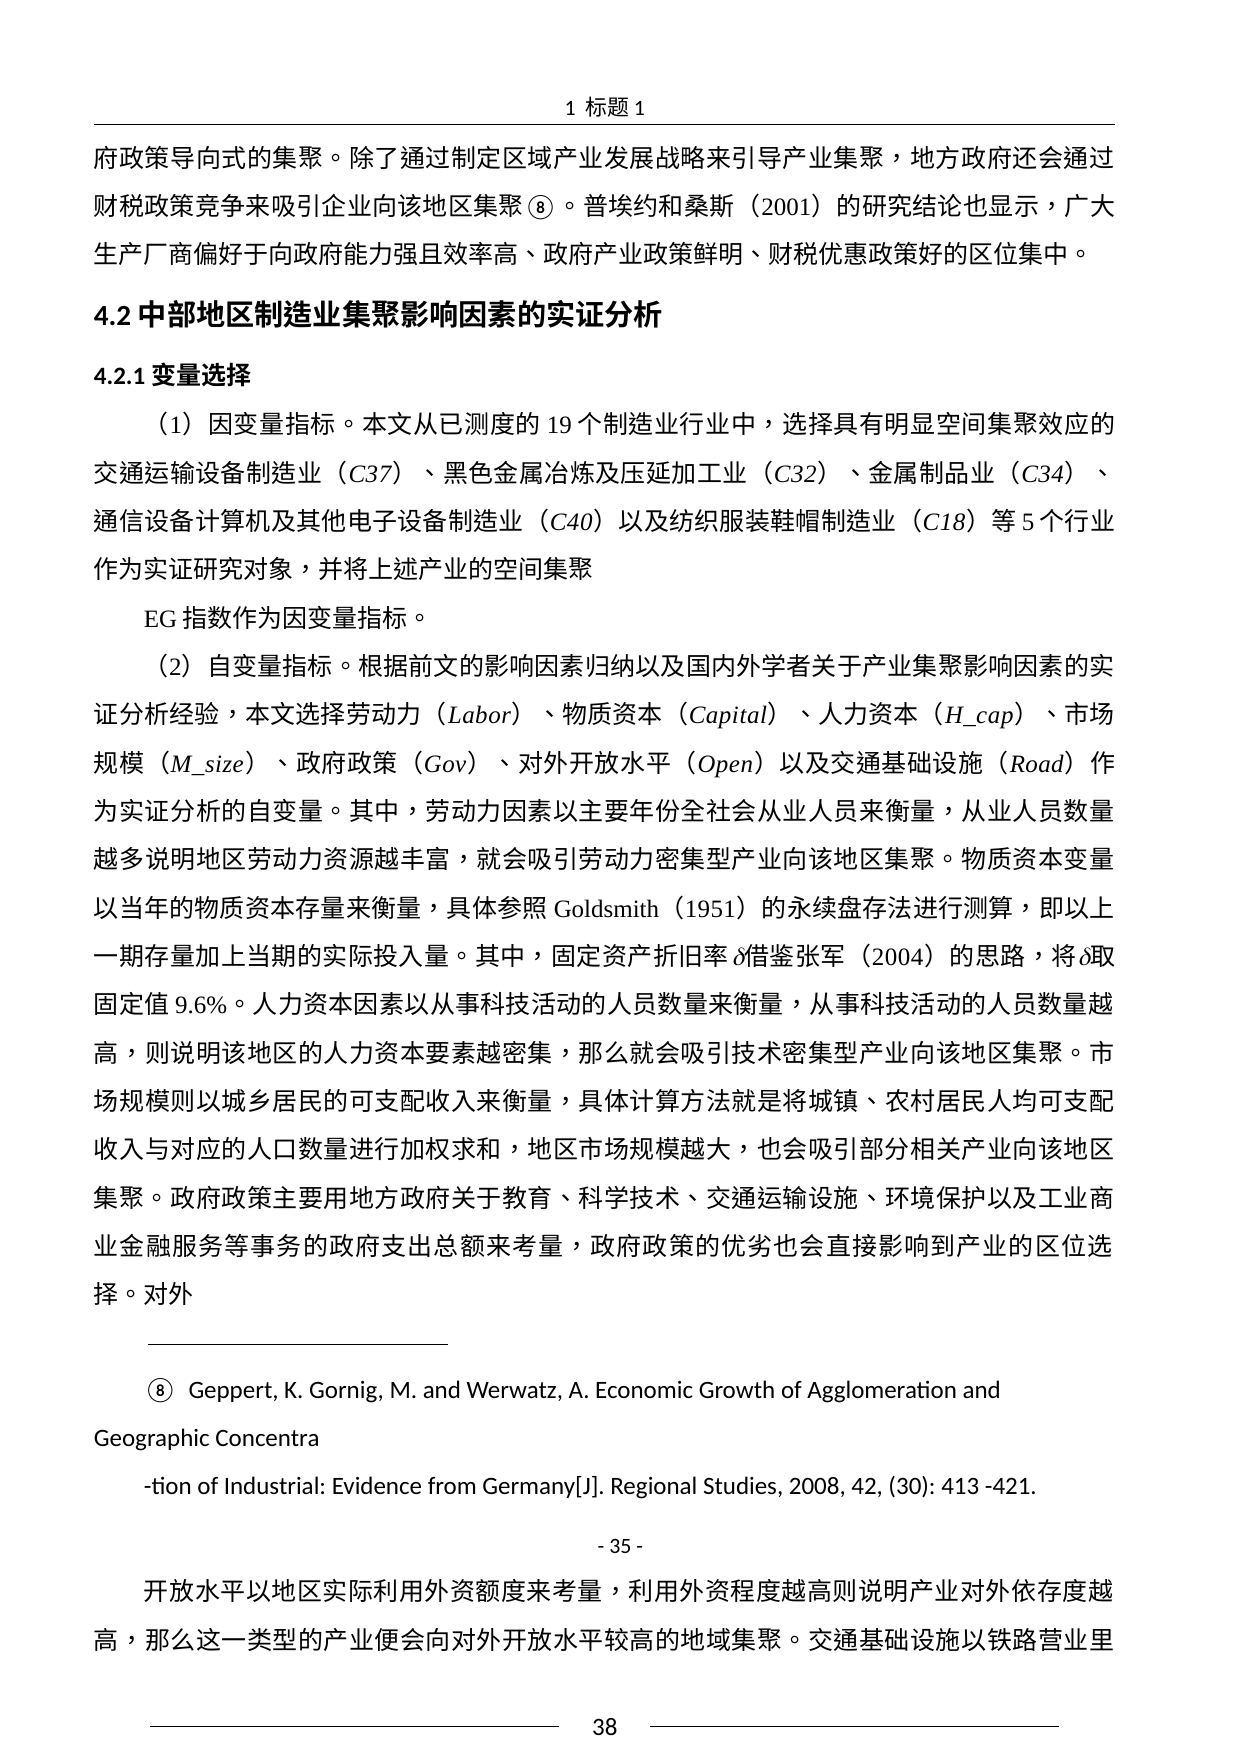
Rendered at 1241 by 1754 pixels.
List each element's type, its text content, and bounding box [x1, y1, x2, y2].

text （1）因变量指标。本文从已测度的19个制造业行业中，选择具有明显空间集聚效应的交通运输设备制造业（C37）、黑色金属冶炼及压延加工业（C32）、金属制品业（C34）、通信设备计算机及其他电子设备制造业（C40）以及纺织服装鞋帽制造业（C18）等5个行业作为实证研究对象，并将上述产业的空间集聚 [94, 392, 1115, 585]
text -tion of Industrial: Evidence from Germany[J]. Regional Studies, 2008, 42, (30): 413 -421. [94, 1453, 1115, 1501]
text - 35 - [125, 1510, 1115, 1559]
subtitle 4.2 中部地区制造业集聚影响因素的实证分析 [94, 294, 1115, 334]
subtitle 4.2.1 变量选择 [94, 358, 1115, 392]
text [94, 1559, 1115, 1655]
text ⑧ Geppert, K. Gornig, M. and Werwatz, A. Economic Growth of Agglomeration and Geographic Concentra [94, 1356, 1115, 1453]
text EG指数作为因变量指标。 [94, 585, 1115, 633]
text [94, 125, 1115, 270]
text （2）自变量指标。根据前文的影响因素归纳以及国内外学者关于产业集聚影响因素的实证分析经验，本文选择劳动力（Labor）、物质资本（Capital）、人力资本（H_cap）、市场规模（M_size）、政府政策（Gov）、对外开放水平（Open）以及交通基础设施（Road）作为实证分析的自变量。其中，劳动力因素以主要年份全社会从业人员来衡量，从业人员数量越多说明地区劳动力资源越丰富，就会吸引劳动力密集型产业向该地区集聚。物质资本变量以当年的物质资本存量来衡量，具体参照Goldsmith（1951）的永续盘存法进行测算，即以上一期存量加上当期的实际投入量。其中，固定资产折旧率借鉴张军（2004）的思路，将取固定值9.6%。人力资本因素以从事科技活动的人员数量来衡量，从事科技活动的人员数量越高，则说明该地区的人力资本要素越密集，那么就会吸引技术密集型产业向该地区集聚。市场规模则以城乡居民的可支配收入来衡量，具体计算方法就是将城镇、农村居民人均可支配收入与对应的人口数量进行加权求和，地区市场规模越大，也会吸引部分相关产业向该地区集聚。政府政策主要用地方政府关于教育、科学技术、交通运输设施、环境保护以及工业商业金融服务等事务的政府支出总额来考量，政府政策的优劣也会直接影响到产业的区位选择。对外 [94, 633, 1115, 1310]
